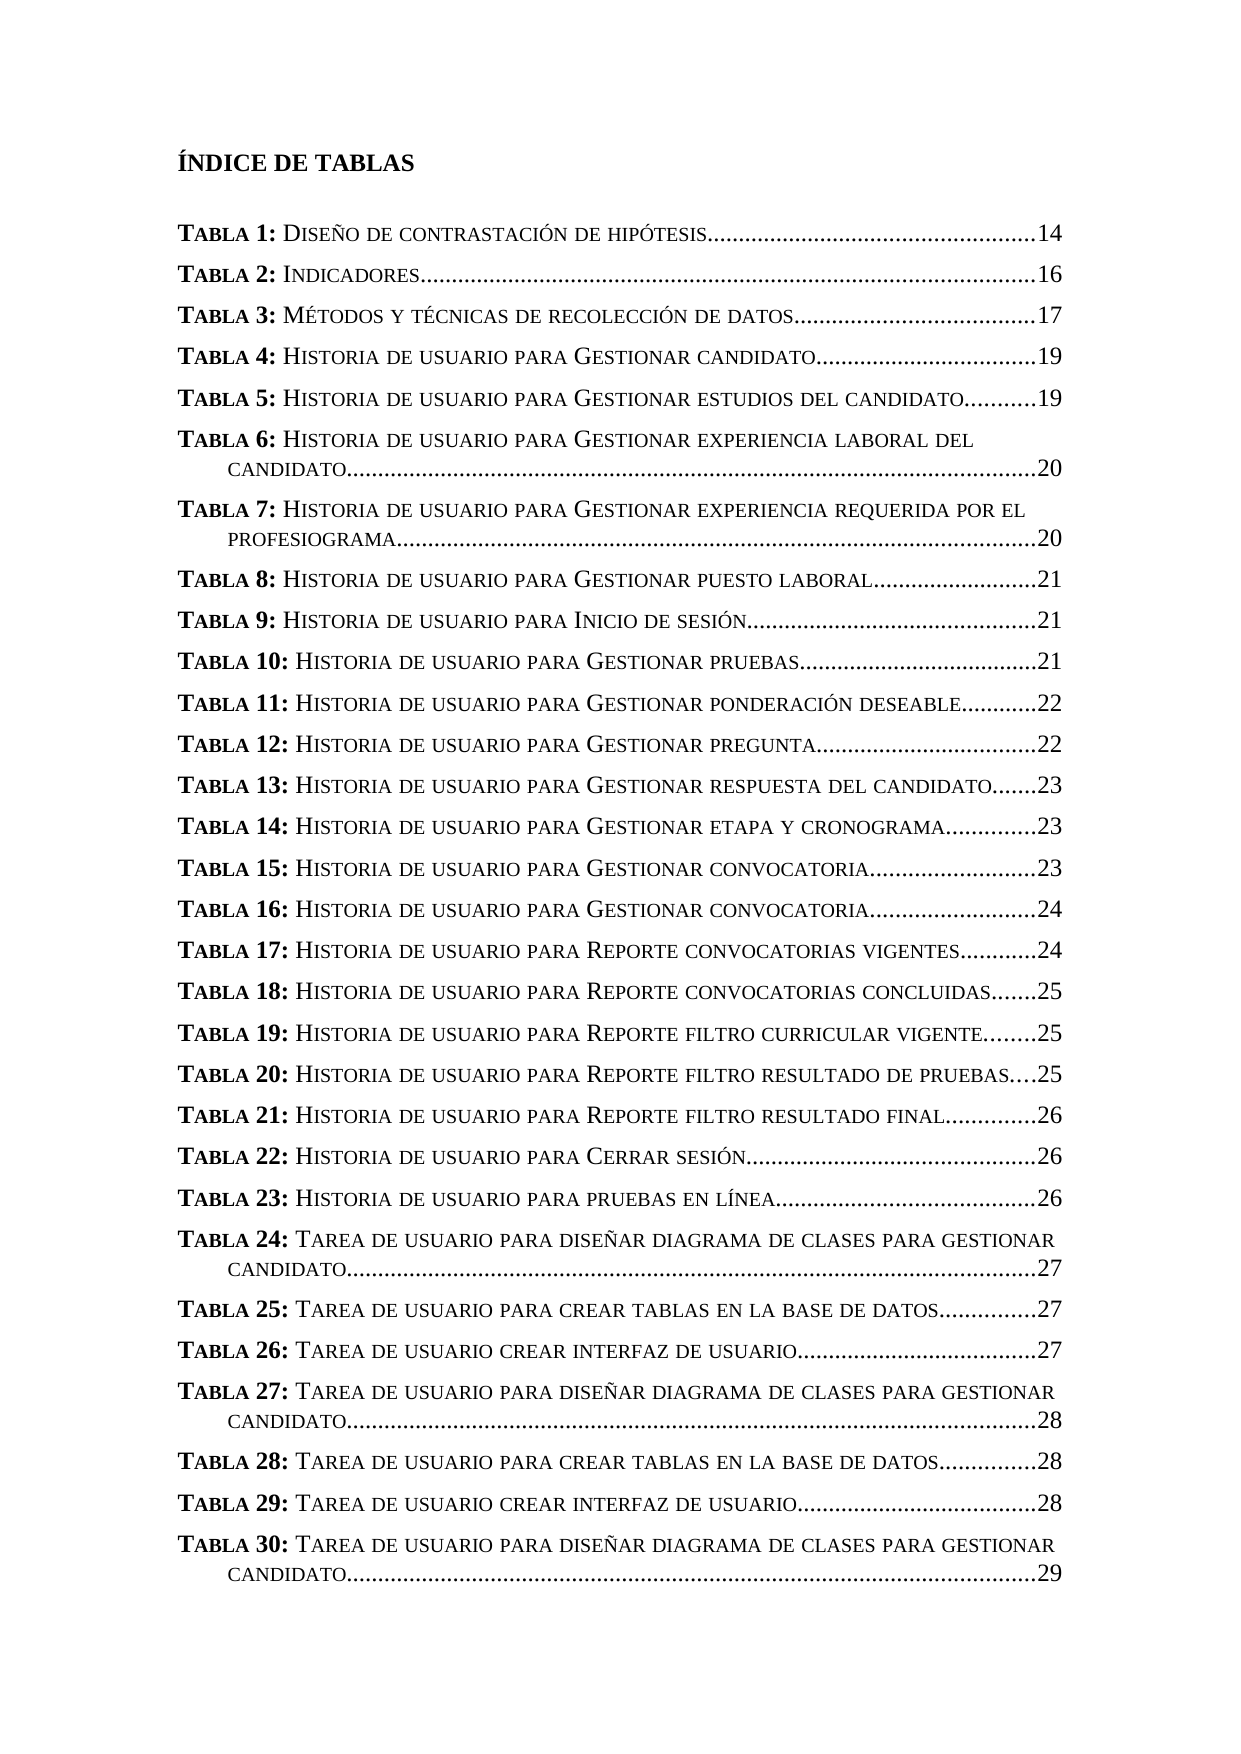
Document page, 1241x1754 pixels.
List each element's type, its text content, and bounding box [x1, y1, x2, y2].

text Tabla 16: Historia de usuario para Gestionar convocatoria 24 [177, 894, 1063, 923]
text Tabla 26: Tarea de usuario crear interfaz de usuario 27 [177, 1335, 1063, 1364]
text Tabla 8: Historia de usuario para Gestionar puesto laboral 21 [177, 564, 1063, 593]
text Tabla 11: Historia de usuario para Gestionar ponderación deseable 22 [177, 688, 1063, 716]
text Tabla 24: Tarea de usuario para diseñar diagrama de clases para gestionar candidato 27 [177, 1224, 1063, 1281]
text Tabla 28: Tarea de usuario para crear tablas en la base de datos 28 [177, 1446, 1063, 1475]
text Tabla 13: Historia de usuario para Gestionar respuesta del candidato 23 [177, 770, 1063, 799]
text Tabla 10: Historia de usuario para Gestionar pruebas 21 [177, 646, 1063, 675]
text Tabla 27: Tarea de usuario para diseñar diagrama de clases para gestionar candidato 28 [177, 1376, 1063, 1434]
text ÍNDICE DE TABLAS [177, 148, 1063, 176]
text Tabla 7: Historia de usuario para Gestionar experiencia requerida por el profesiograma 20 [177, 494, 1063, 551]
text Tabla 29: Tarea de usuario crear interfaz de usuario 28 [177, 1488, 1063, 1516]
text Tabla 20: Historia de usuario para Reporte filtro resultado de pruebas 25 [177, 1059, 1063, 1088]
text Tabla 22: Historia de usuario para Cerrar sesión 26 [177, 1141, 1063, 1170]
text Tabla 6: Historia de usuario para Gestionar experiencia laboral del candidato 20 [177, 424, 1063, 481]
text Tabla 3: Métodos y técnicas de recolección de datos. 17 [177, 300, 1063, 329]
text Tabla 18: Historia de usuario para Reporte convocatorias concluidas 25 [177, 976, 1063, 1005]
text Tabla 30: Tarea de usuario para diseñar diagrama de clases para gestionar candidato 29 [177, 1529, 1063, 1586]
text Tabla 19: Historia de usuario para Reporte filtro curricular vigente 25 [177, 1018, 1063, 1046]
text Tabla 15: Historia de usuario para Gestionar convocatoria 23 [177, 853, 1063, 881]
text Tabla 14: Historia de usuario para Gestionar etapa y cronograma 23 [177, 811, 1063, 840]
text Tabla 17: Historia de usuario para Reporte convocatorias vigentes 24 [177, 935, 1063, 964]
text Tabla 1: Diseño de contrastación de hipótesis 14 [177, 218, 1063, 246]
text Tabla 9: Historia de usuario para Inicio de sesión 21 [177, 605, 1063, 634]
text Tabla 23: Historia de usuario para pruebas en línea 26 [177, 1183, 1063, 1211]
text Tabla 2: Indicadores 16 [177, 259, 1063, 288]
text Tabla 21: Historia de usuario para Reporte filtro resultado final 26 [177, 1100, 1063, 1129]
text Tabla 4: Historia de usuario para Gestionar candidato 19 [177, 341, 1063, 370]
text Tabla 25: Tarea de usuario para crear tablas en la base de datos 27 [177, 1294, 1063, 1323]
text Tabla 5: Historia de usuario para Gestionar estudios del candidato 19 [177, 383, 1063, 411]
text Tabla 12: Historia de usuario para Gestionar pregunta 22 [177, 729, 1063, 758]
